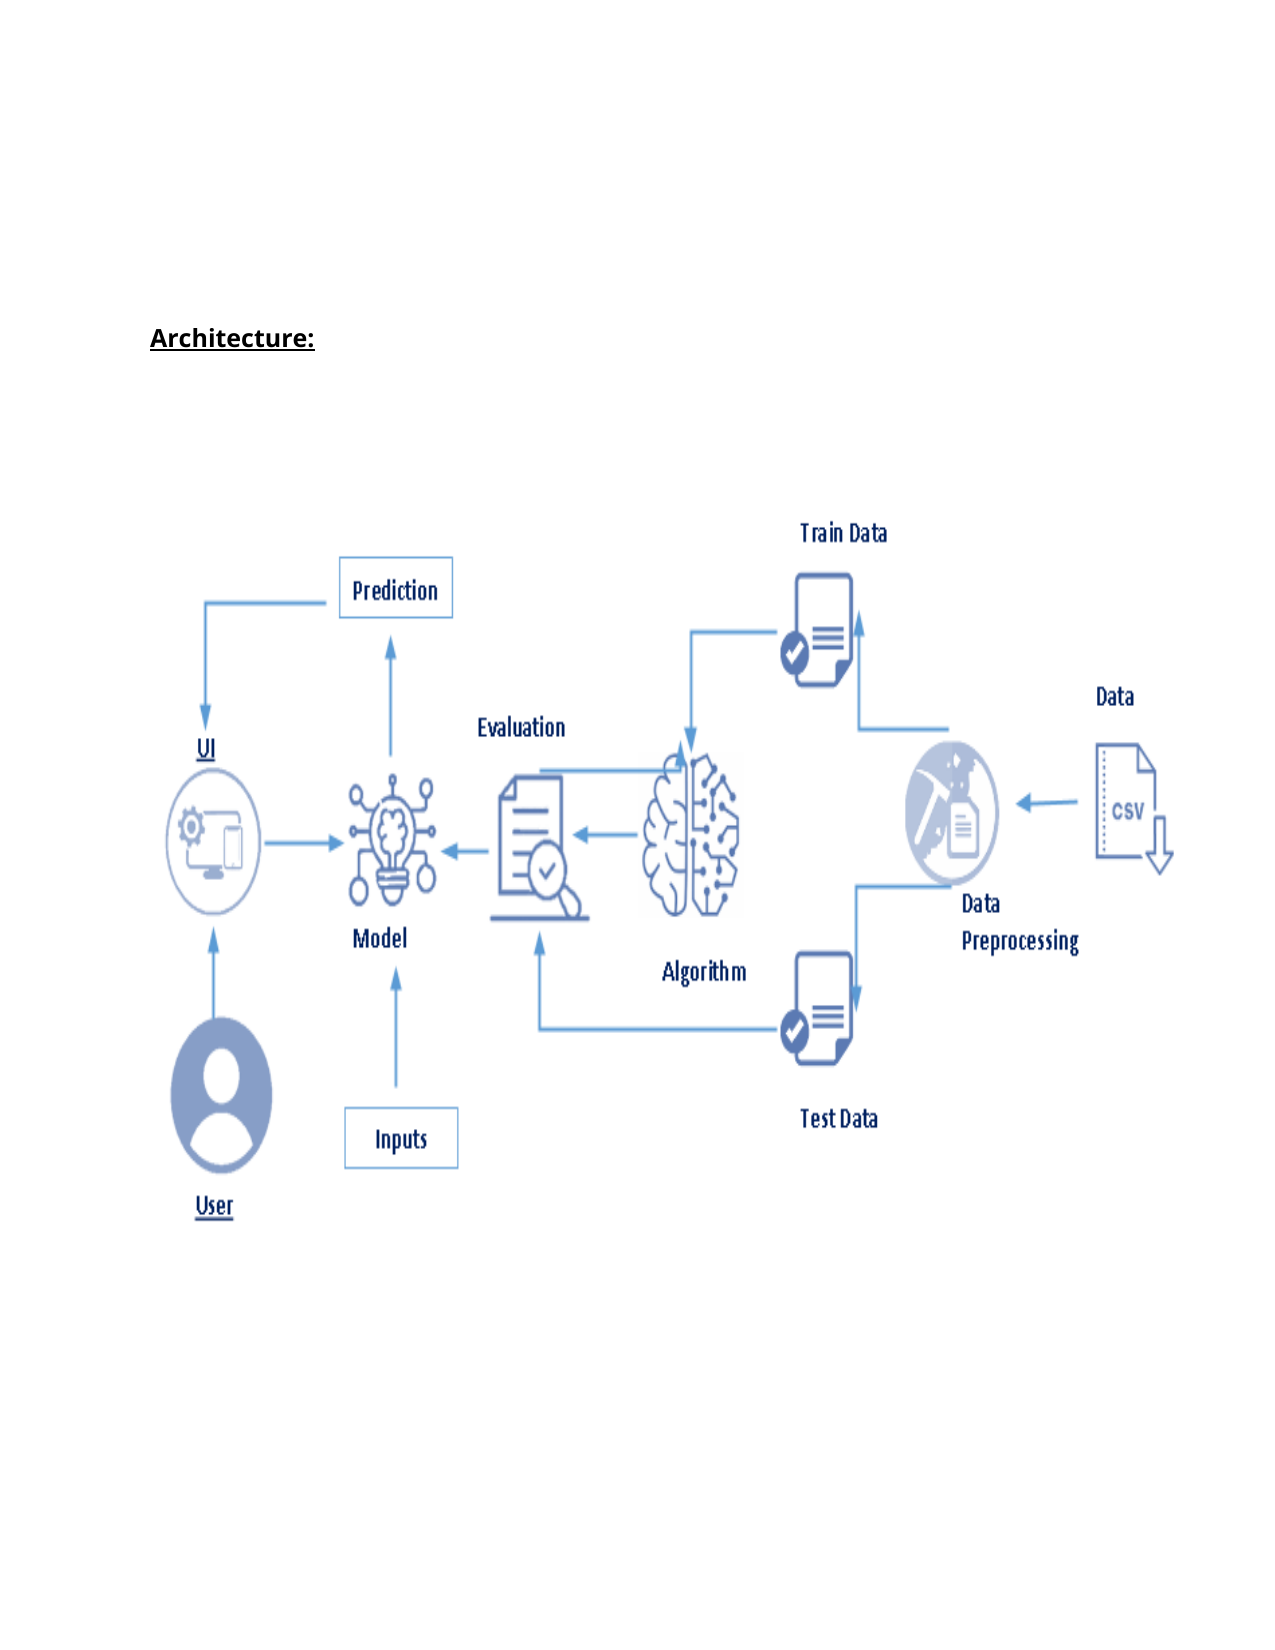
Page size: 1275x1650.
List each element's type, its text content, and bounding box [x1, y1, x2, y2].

text Architecture: [150, 320, 1125, 354]
picture [150, 408, 1194, 1273]
